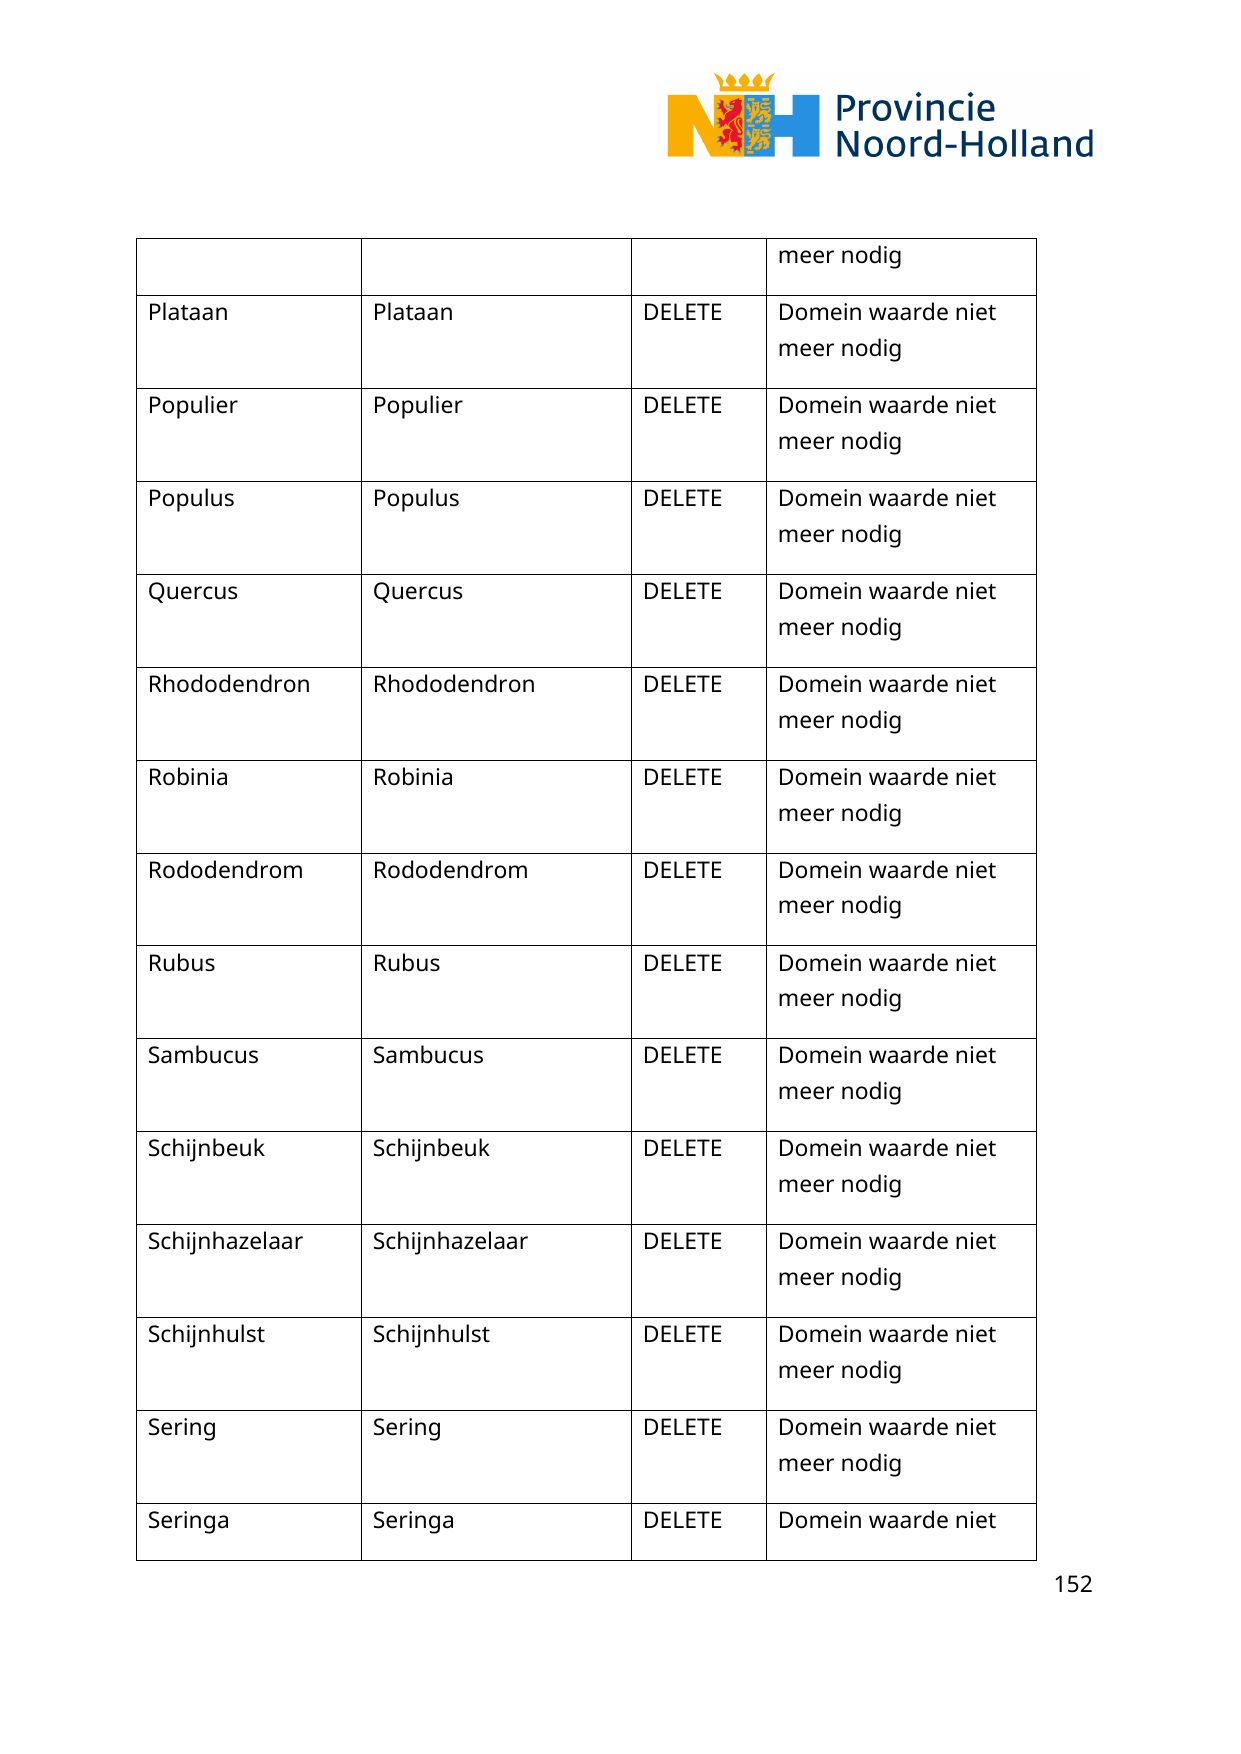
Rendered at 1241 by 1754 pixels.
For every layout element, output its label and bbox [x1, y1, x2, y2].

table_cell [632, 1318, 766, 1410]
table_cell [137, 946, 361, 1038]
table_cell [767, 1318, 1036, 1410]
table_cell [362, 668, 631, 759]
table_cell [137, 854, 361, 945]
picture [667, 73, 1093, 157]
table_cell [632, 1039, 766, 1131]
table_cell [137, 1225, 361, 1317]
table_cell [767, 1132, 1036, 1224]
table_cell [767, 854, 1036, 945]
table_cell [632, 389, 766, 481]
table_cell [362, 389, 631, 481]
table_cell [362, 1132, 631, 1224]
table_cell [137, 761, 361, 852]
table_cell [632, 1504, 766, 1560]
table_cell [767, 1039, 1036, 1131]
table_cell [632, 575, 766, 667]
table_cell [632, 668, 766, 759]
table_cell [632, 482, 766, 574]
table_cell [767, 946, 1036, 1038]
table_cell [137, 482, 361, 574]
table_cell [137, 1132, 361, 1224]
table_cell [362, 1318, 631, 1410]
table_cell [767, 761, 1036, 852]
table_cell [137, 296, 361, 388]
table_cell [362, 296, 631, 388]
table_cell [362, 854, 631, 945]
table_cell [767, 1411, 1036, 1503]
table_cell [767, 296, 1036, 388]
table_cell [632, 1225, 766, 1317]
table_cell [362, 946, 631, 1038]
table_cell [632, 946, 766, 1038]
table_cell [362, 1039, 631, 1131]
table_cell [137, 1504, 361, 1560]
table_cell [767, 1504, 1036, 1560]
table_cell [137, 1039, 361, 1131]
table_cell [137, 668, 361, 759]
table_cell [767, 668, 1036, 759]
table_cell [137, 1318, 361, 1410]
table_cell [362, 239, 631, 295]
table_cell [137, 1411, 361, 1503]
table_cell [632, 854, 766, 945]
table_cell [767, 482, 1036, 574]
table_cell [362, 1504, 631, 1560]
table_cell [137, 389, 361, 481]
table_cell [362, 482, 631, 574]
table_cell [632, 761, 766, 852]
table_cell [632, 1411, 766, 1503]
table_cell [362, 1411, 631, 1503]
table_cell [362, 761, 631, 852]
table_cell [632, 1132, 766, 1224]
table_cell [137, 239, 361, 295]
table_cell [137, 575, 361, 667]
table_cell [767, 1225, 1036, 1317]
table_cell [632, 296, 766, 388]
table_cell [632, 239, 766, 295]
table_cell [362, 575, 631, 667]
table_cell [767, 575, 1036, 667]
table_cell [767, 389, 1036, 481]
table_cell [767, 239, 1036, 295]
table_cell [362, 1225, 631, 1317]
